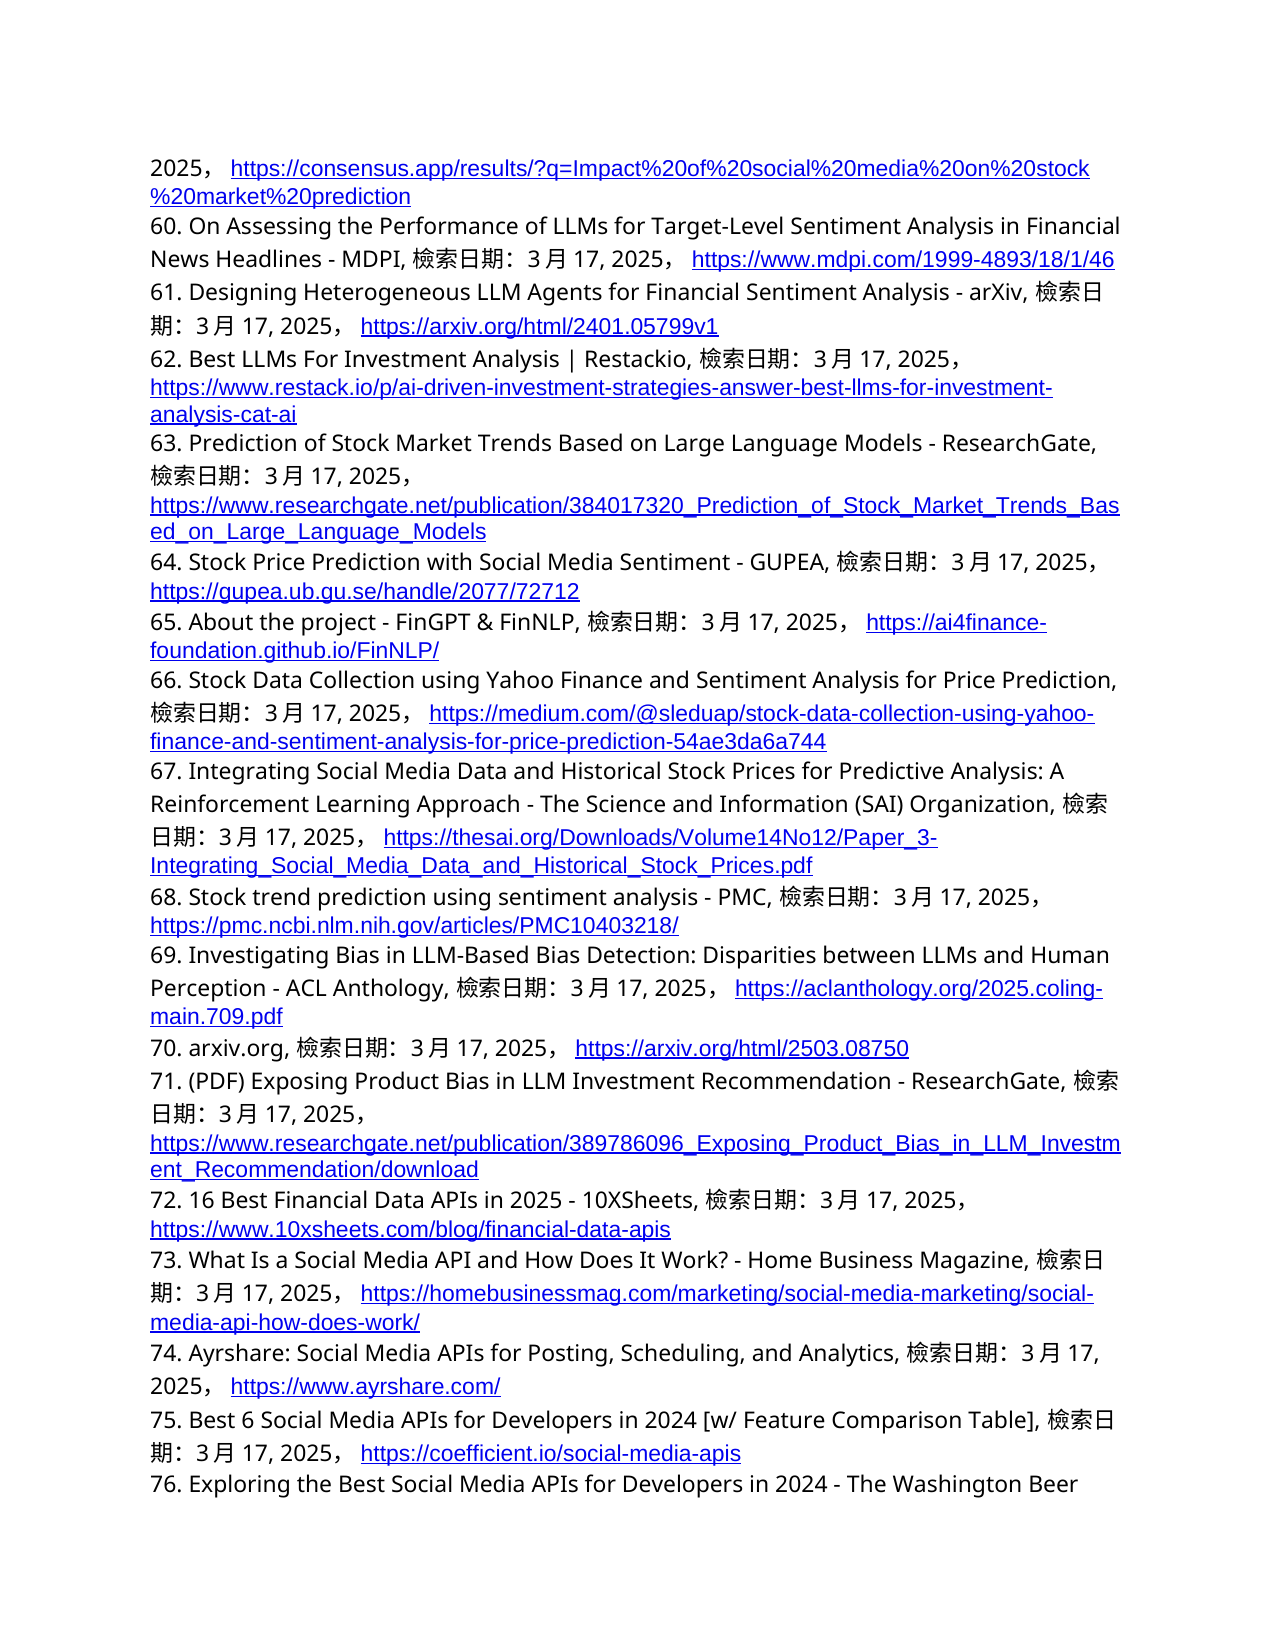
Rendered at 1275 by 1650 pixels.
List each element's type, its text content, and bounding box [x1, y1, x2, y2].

text 66. Stock Data Collection using Yahoo Finance and Sentiment Analysis for Price Prediction, 檢索日期：3月 17, 2025， https://medium.com/@sleduap/stock-data-collection-using-yahoo-finance-and-sentiment-analysis-for-price-prediction-54ae3da6a744 [150, 664, 1125, 754]
text 75. Best 6 Social Media APIs for Developers in 2024 [w/ Feature Comparison Table], 檢索日期：3月 17, 2025， https://coefficient.io/social-media-apis [150, 1402, 1125, 1468]
text 61. Designing Heterogeneous LLM Agents for Financial Sentiment Analysis - arXiv, 檢索日期：3月 17, 2025， https://arxiv.org/html/2401.05799v1 [150, 274, 1125, 341]
text 67. Integrating Social Media Data and Historical Stock Prices for Predictive Analysis: A Reinforcement Learning Approach - The Science and Information (SAI) Organization, 檢索日期：3月 17, 2025， https://thesai.org/Downloads/Volume14No12/Paper_3-Integrating_Social_Media_Data_and_Historical_Stock_Prices.pdf [150, 754, 1125, 879]
text 74. Ayrshare: Social Media APIs for Posting, Scheduling, and Analytics, 檢索日期：3月 17, 2025， https://www.ayrshare.com/ [150, 1335, 1125, 1402]
text 72. 16 Best Financial Data APIs in 2025 - 10XSheets, 檢索日期：3月 17, 2025， https://www.10xsheets.com/blog/financial-data-apis [150, 1182, 1125, 1242]
text 62. Best LLMs For Investment Analysis | Restackio, 檢索日期：3月 17, 2025， https://www.restack.io/p/ai-driven-investment-strategies-answer-best-llms-for-investment-analysis-cat-ai [150, 341, 1125, 427]
text 64. Stock Price Prediction with Social Media Sentiment - GUPEA, 檢索日期：3月 17, 2025， https://gupea.ub.gu.se/handle/2077/72712 [150, 544, 1125, 604]
text 68. Stock trend prediction using sentiment analysis - PMC, 檢索日期：3月 17, 2025， https://pmc.ncbi.nlm.nih.gov/articles/PMC10403218/ [150, 879, 1125, 938]
text 60. On Assessing the Performance of LLMs for Target-Level Sentiment Analysis in Financial News Headlines - MDPI, 檢索日期：3月 17, 2025， https://www.mdpi.com/1999-4893/18/1/46 [150, 210, 1125, 274]
text 65. About the project - FinGPT & FinNLP, 檢索日期：3月 17, 2025， https://ai4finance-foundation.github.io/FinNLP/ [150, 604, 1125, 664]
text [150, 150, 1125, 210]
text 73. What Is a Social Media API and How Does It Work? - Home Business Magazine, 檢索日期：3月 17, 2025， https://homebusinessmag.com/marketing/social-media-marketing/social-media-api-how-does-work/ [150, 1242, 1125, 1335]
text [150, 1468, 1125, 1499]
text 70. arxiv.org, 檢索日期：3月 17, 2025， https://arxiv.org/html/2503.08750 [150, 1029, 1125, 1063]
text 69. Investigating Bias in LLM-Based Bias Detection: Disparities between LLMs and Human Perception - ACL Anthology, 檢索日期：3月 17, 2025， https://aclanthology.org/2025.coling-main.709.pdf [150, 938, 1125, 1029]
text 63. Prediction of Stock Market Trends Based on Large Language Models - ResearchGate, 檢索日期：3月 17, 2025， https://www.researchgate.net/publication/384017320_Prediction_of_Stock_Market_Trends_Based_on_Large_Language_Models [150, 427, 1125, 544]
text 71. (PDF) Exposing Product Bias in LLM Investment Recommendation - ResearchGate, 檢索日期：3月 17, 2025， https://www.researchgate.net/publication/389786096_Exposing_Product_Bias_in_LLM_Investment_Recommendation/download [150, 1063, 1125, 1182]
